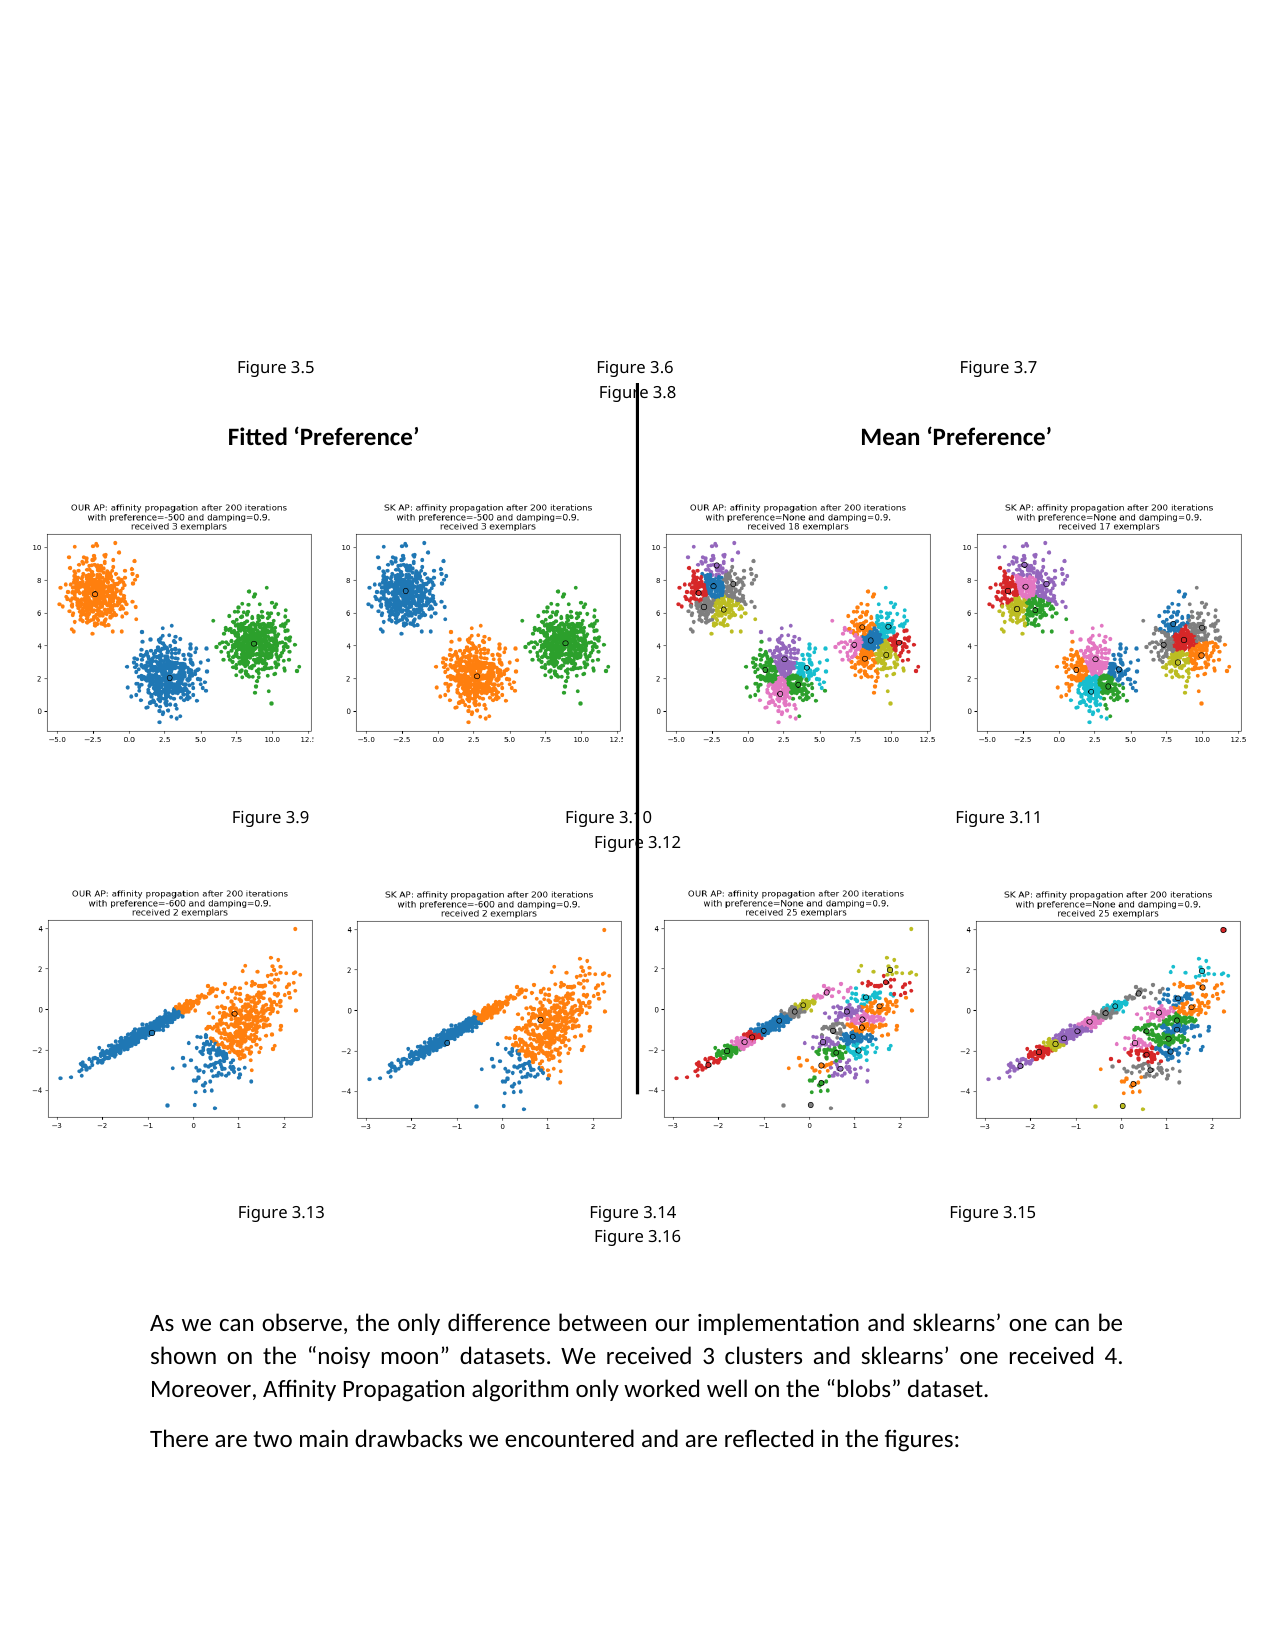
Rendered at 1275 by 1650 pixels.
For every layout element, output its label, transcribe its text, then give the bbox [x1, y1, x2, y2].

text Fitted ‘Preference’ Mean ‘Preference’ [639, 421, 1125, 452]
picture [4, 503, 635, 759]
text There are two main drawbacks we encountered and are reflected in the figures: [150, 1423, 1125, 1453]
text Fitted ‘Preference’ Mean ‘Preference’ [150, 421, 635, 452]
text Figure 3.5 Figure 3.6 Figure 3.7 Figure 3.8 [150, 356, 1125, 403]
text As we can observe, the only difference between our implementation and sklearns’ one can be shown on the “noisy moon” datasets. We received 3 clusters and sklearns’ one received 4. Moreover, Affinity Propagation algorithm only worked well on the “blobs” dataset. [150, 1307, 1125, 1404]
text Figure 3.13 Figure 3.14 Figure 3.15 Figure 3.16 [150, 1201, 1125, 1248]
text Figure 3.9 Figure 3.10 Figure 3.11 Figure 3.12 [150, 806, 635, 853]
text Figure 3.9 Figure 3.10 Figure 3.11 Figure 3.12 [640, 806, 1125, 853]
picture [639, 503, 1275, 759]
picture [5, 889, 1274, 1146]
